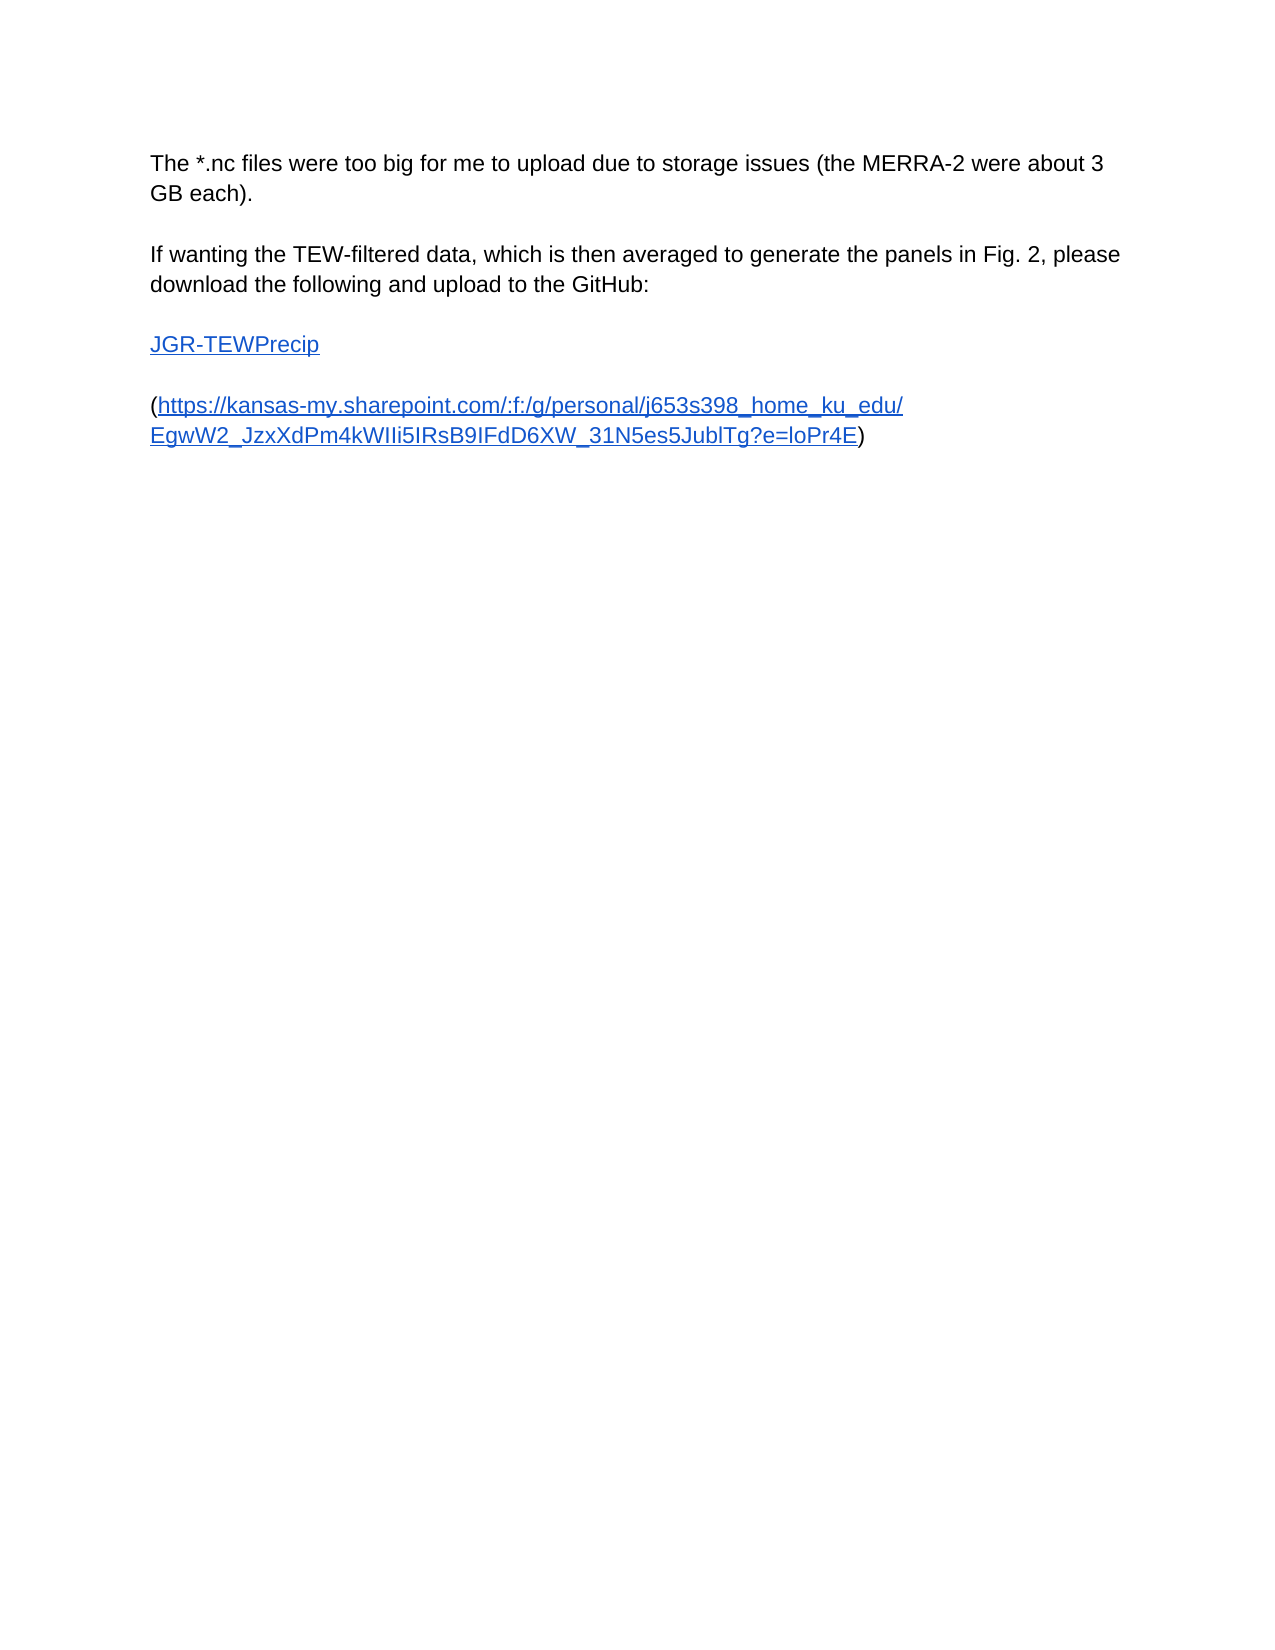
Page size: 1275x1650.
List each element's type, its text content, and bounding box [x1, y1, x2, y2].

text (https://kansas-my.sharepoint.com/:f:/g/personal/j653s398_home_ku_edu/EgwW2_JzxXdPm4kWIIi5IRsB9IFdD6XW_31N5es5JublTg?e=loPr4E) [150, 392, 1125, 448]
text If wanting the TEW-filtered data, which is then averaged to generate the panels in Fig. 2, please download the following and upload to the GitHub: [150, 241, 1125, 297]
text The *.nc files were too big for me to upload due to storage issues (the MERRA-2 were about 3 GB each). [150, 150, 1125, 207]
text JGR-TEWPrecip [150, 331, 1125, 358]
